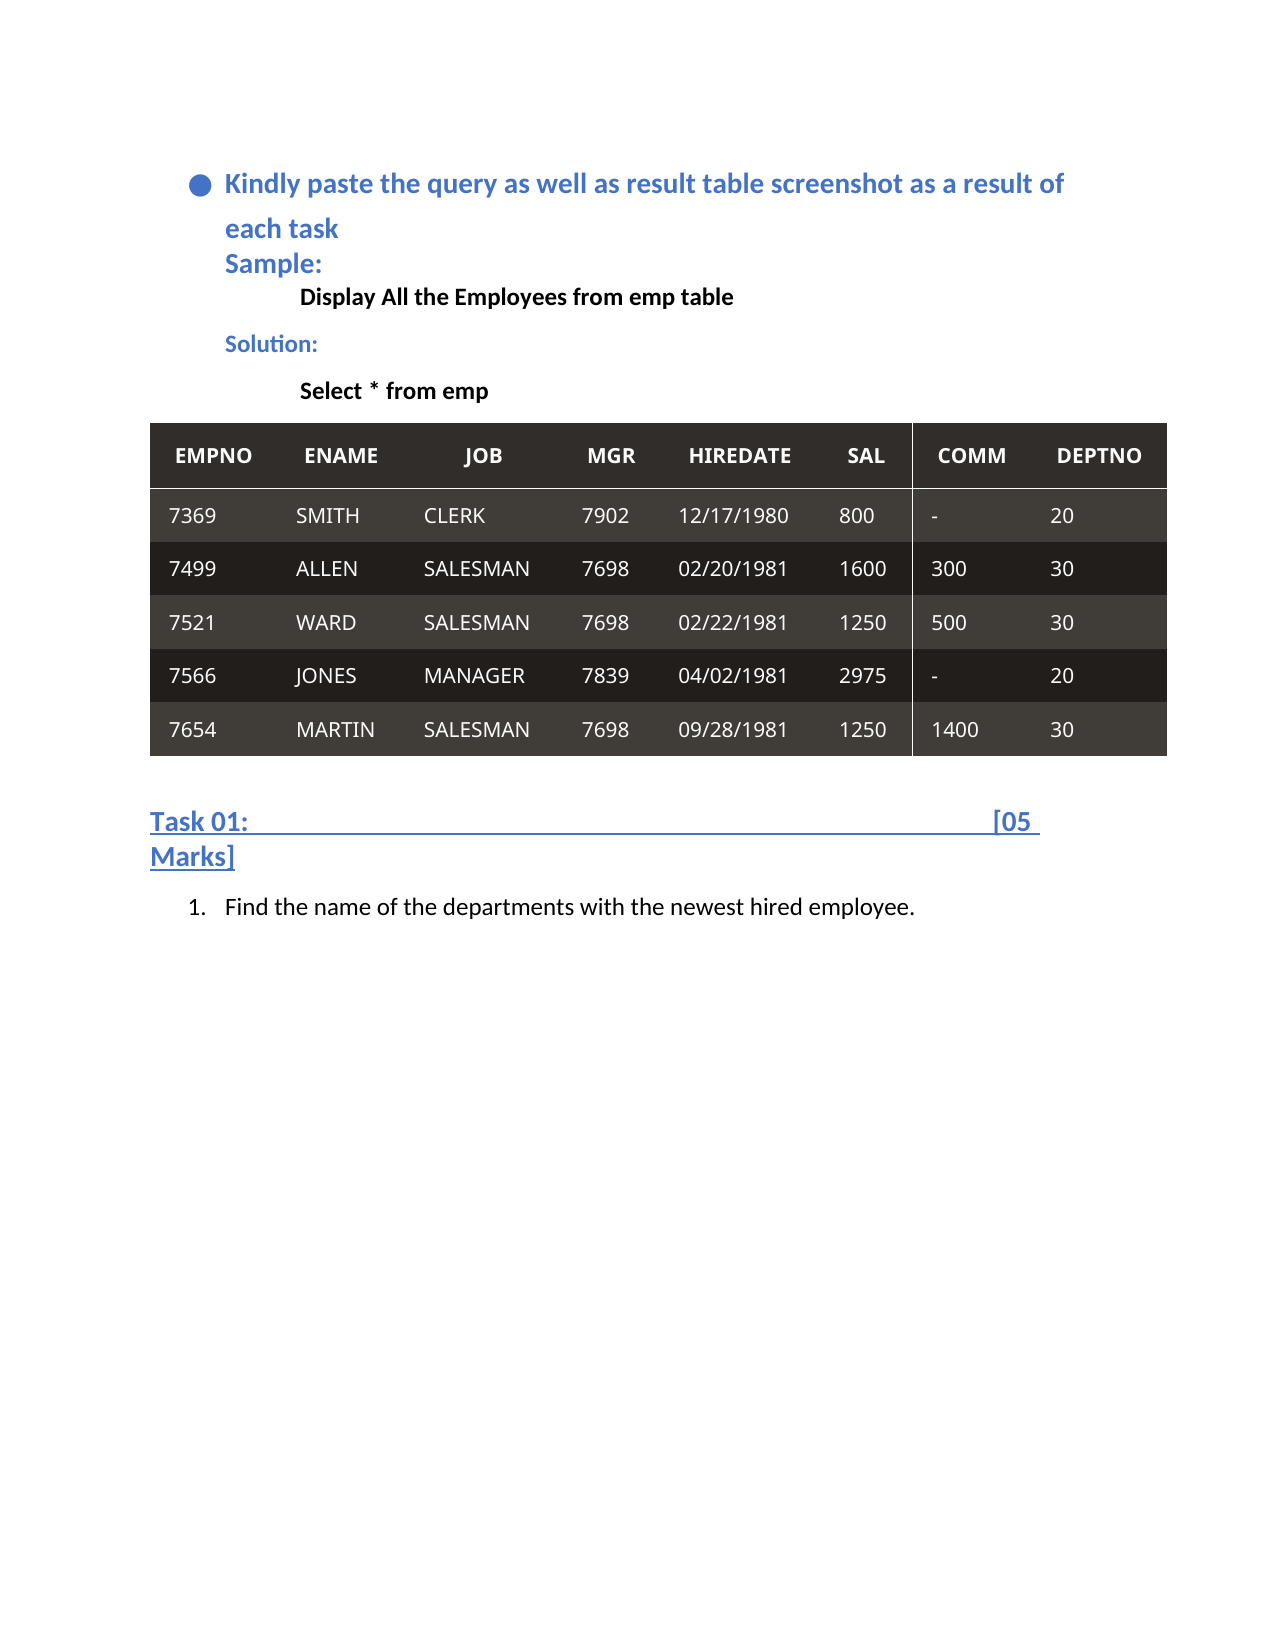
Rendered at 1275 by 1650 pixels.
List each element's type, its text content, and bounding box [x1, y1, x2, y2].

table_cell - [913, 489, 1031, 542]
table_cell SMITH [277, 489, 405, 542]
text Display All the Employees from emp table [225, 281, 1125, 312]
table_cell MANAGER [405, 649, 563, 702]
table_cell 02/20/1981 [659, 542, 820, 595]
text Solution: [150, 328, 1125, 359]
table_cell 7698 [563, 542, 659, 595]
table_cell 09/28/1981 [659, 702, 820, 756]
text Select * from emp [150, 375, 1125, 406]
table_cell 800 [820, 489, 912, 542]
table_cell 7654 [150, 702, 277, 756]
table_cell 300 [913, 542, 1031, 595]
table_cell 7839 [563, 649, 659, 702]
table_cell 02/22/1981 [659, 595, 820, 649]
table_cell 1250 [820, 702, 912, 756]
table_cell 7566 [150, 649, 277, 702]
table_cell 20 [1031, 649, 1167, 702]
table_cell 1250 [820, 595, 912, 649]
table_header MGR [563, 423, 659, 488]
table_cell 30 [1031, 595, 1167, 649]
list Find the name of the departments with the newest hired employee. [187, 891, 1125, 921]
table_cell 500 [913, 595, 1031, 649]
table_cell 20 [1031, 489, 1167, 542]
table_cell WARD [277, 595, 405, 649]
table_cell ALLEN [277, 542, 405, 595]
table_header EMPNO [150, 423, 277, 488]
table_cell SALESMAN [405, 595, 563, 649]
table_cell SALESMAN [405, 702, 563, 756]
table_header HIREDATE [659, 423, 820, 488]
table_cell 7369 [150, 489, 277, 542]
table_cell SALESMAN [405, 542, 563, 595]
list Kindly paste the query as well as result table screenshot as a result of each task [187, 150, 1125, 245]
table_cell 7499 [150, 542, 277, 595]
table_cell 2975 [820, 649, 912, 702]
table_cell 1400 [913, 702, 1031, 756]
table_cell CLERK [405, 489, 563, 542]
table_header ENAME [277, 423, 405, 488]
text Task 01: [05 Marks] [150, 803, 1125, 874]
table_cell 04/02/1981 [659, 649, 820, 702]
table_cell 30 [1031, 702, 1167, 756]
table_cell 7902 [563, 489, 659, 542]
table_cell 30 [1031, 542, 1167, 595]
table_header JOB [405, 423, 563, 488]
table_header SAL [820, 423, 912, 488]
text Sample: [225, 245, 1125, 281]
table_cell 1600 [820, 542, 912, 595]
table_header DEPTNO [1031, 423, 1167, 488]
table_header COMM [913, 423, 1031, 488]
table_cell 12/17/1980 [659, 489, 820, 542]
table_cell 7698 [563, 702, 659, 756]
table_cell 7698 [563, 595, 659, 649]
table_cell MARTIN [277, 702, 405, 756]
table_cell 7521 [150, 595, 277, 649]
table_cell - [913, 649, 1031, 702]
table_cell JONES [277, 649, 405, 702]
